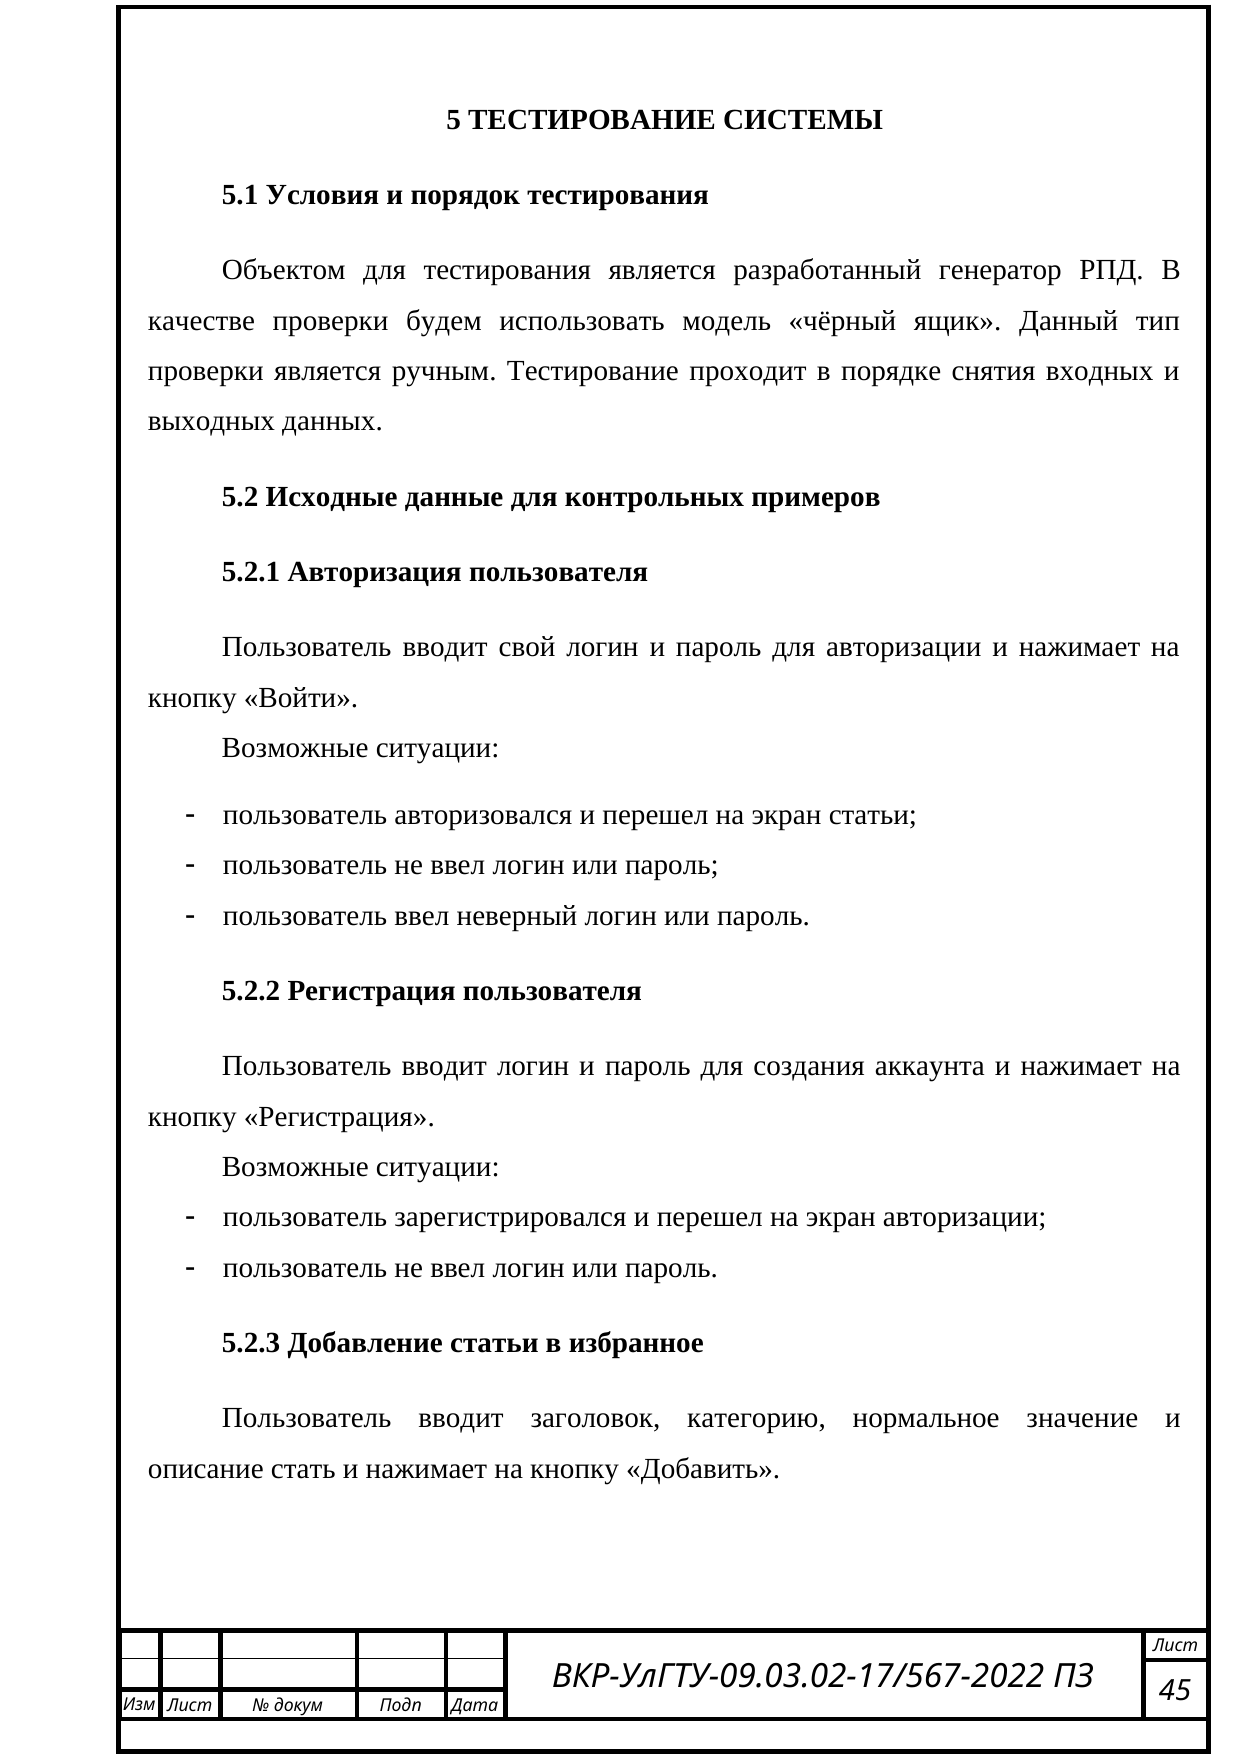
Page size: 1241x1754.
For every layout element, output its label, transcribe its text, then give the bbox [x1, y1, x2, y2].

text 5.2.3 Добавление статьи в избранное [148, 1325, 1181, 1359]
text Пользователь вводит свой логин и пароль для авторизации и нажимает на кнопку «Войти». [148, 629, 1181, 713]
text 5.1 Условия и порядок тестирования [148, 177, 1181, 211]
text 5.2 Исходные данные для контрольных примеров [148, 479, 1181, 512]
list пользователь авторизовался и перешел на экран статьи; [185, 797, 1181, 831]
text Возможные ситуации: [148, 1149, 1181, 1183]
list пользователь не ввел логин или пароль; [185, 847, 1181, 881]
text 5.2.2 Регистрация пользователя [148, 973, 1181, 1007]
text Возможные ситуации: [148, 730, 1181, 763]
text 5.2.1 Авторизация пользователя [148, 554, 1181, 588]
list пользователь ввел неверный логин или пароль. [185, 898, 1181, 931]
text 5 ТЕСТИРОВАНИЕ СИСТЕМЫ [148, 102, 1181, 135]
list пользователь зарегистрировался и перешел на экран авторизации; [185, 1199, 1181, 1233]
text Пользователь вводит заголовок, категорию, нормальное значение и описание стать и нажимает на кнопку «Добавить». [148, 1401, 1181, 1484]
list пользователь не ввел логин или пароль. [185, 1250, 1181, 1283]
text Объектом для тестирования является разработанный генератор РПД. В качестве проверки будем использовать модель «чёрный ящик». Данный тип проверки является ручным. Тестирование проходит в порядке снятия входных и выходных данных. [148, 252, 1181, 437]
text Пользователь вводит логин и пароль для создания аккаунта и нажимает на кнопку «Регистрация». [148, 1048, 1181, 1132]
